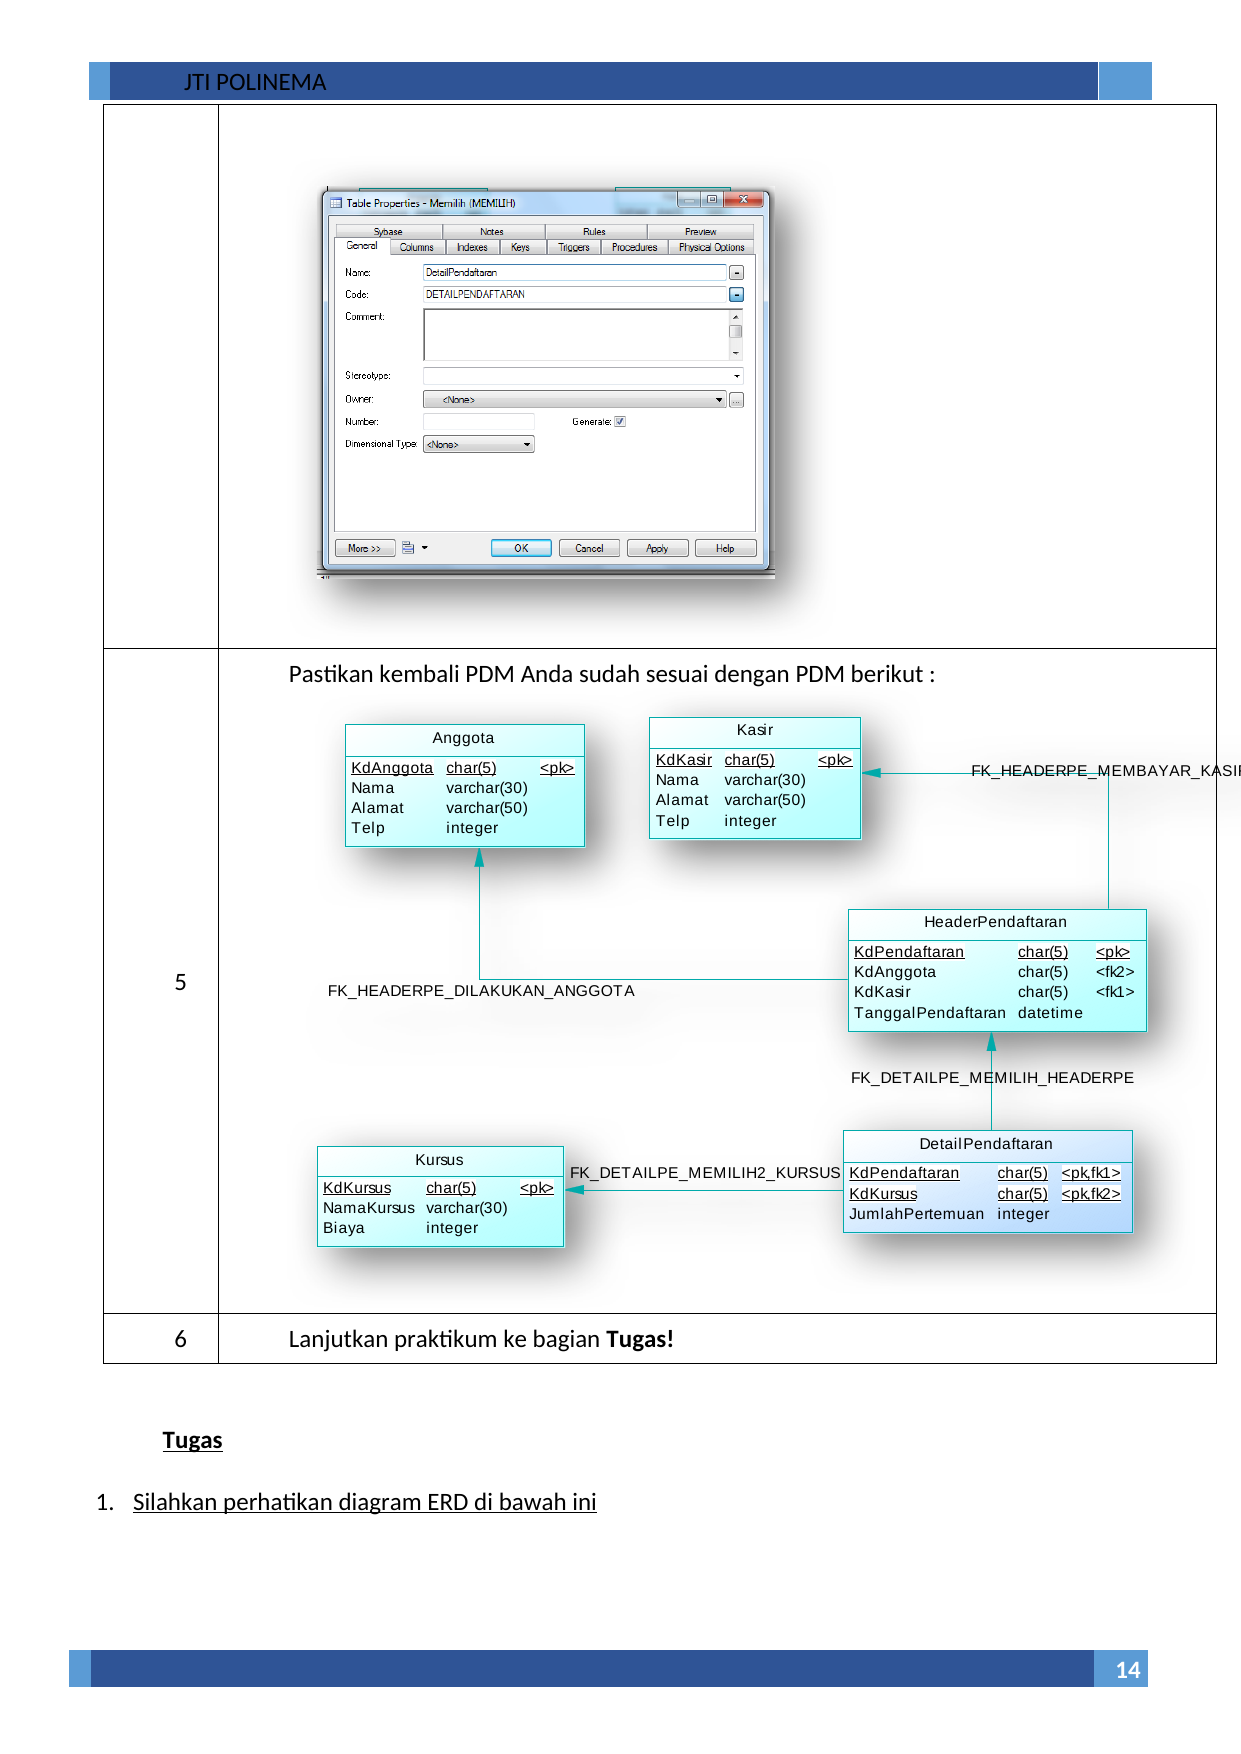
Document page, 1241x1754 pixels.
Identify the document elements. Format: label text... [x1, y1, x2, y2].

table_cell 5 [104, 649, 218, 1313]
table_cell 6 [104, 1314, 218, 1362]
text Tugas [103, 1424, 1166, 1455]
list Silahkan perhatikan diagram ERD di bawah ini [95, 1486, 1166, 1516]
table_cell Lanjutkan praktikum ke bagian Tugas! [219, 1314, 1216, 1362]
table_cell Pastikan kembali PDM Anda sudah sesuai dengan PDM berikut : [219, 649, 1216, 1313]
table_cell 4 [104, 105, 218, 648]
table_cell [219, 105, 1216, 648]
picture [316, 186, 775, 579]
